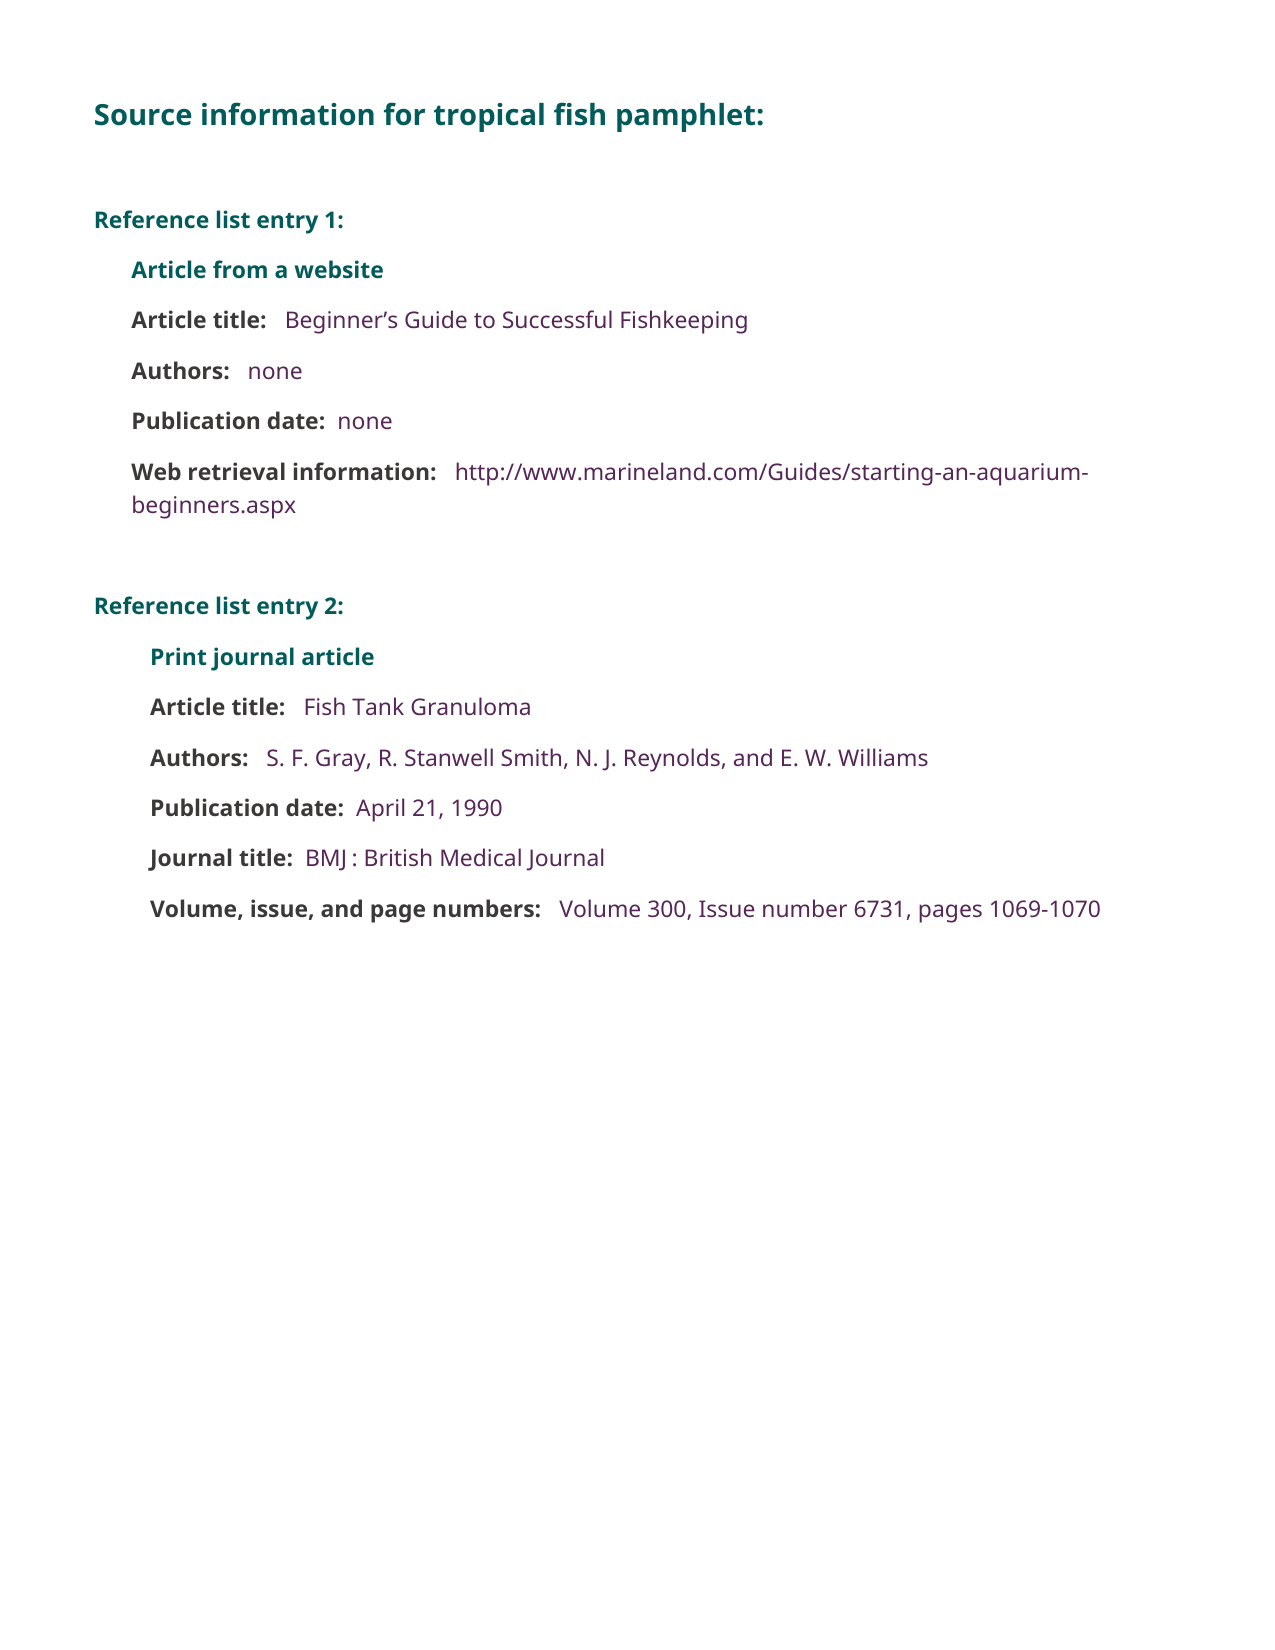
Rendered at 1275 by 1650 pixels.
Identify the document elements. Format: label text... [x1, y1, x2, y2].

text Publication date: none [131, 405, 1181, 437]
text Article title: Beginner’s Guide to Successful Fishkeeping [131, 304, 1181, 336]
text Authors: none [131, 355, 1181, 386]
text Publication date: April 21, 1990 [150, 792, 1181, 823]
text Journal title: BMJ : British Medical Journal [150, 842, 1181, 874]
text Authors: S. F. Gray, R. Stanwell Smith, N. J. Reynolds, and E. W. Williams [150, 742, 1181, 773]
subtitle Article from a website [131, 254, 1181, 285]
text Web retrieval information: http://www.marineland.com/Guides/starting-an-aquarium-beginners.aspx [131, 456, 1181, 521]
subtitle Reference list entry 1: [94, 204, 1181, 235]
subtitle Reference list entry 2: [94, 590, 1181, 622]
text Volume, issue, and page numbers: Volume 300, Issue number 6731, pages 1069-1070 [150, 893, 1181, 924]
subtitle Print journal article [150, 641, 1181, 672]
text Article title: Fish Tank Granuloma [150, 691, 1181, 722]
subtitle Source information for tropical fish pamphlet: [94, 94, 1181, 133]
